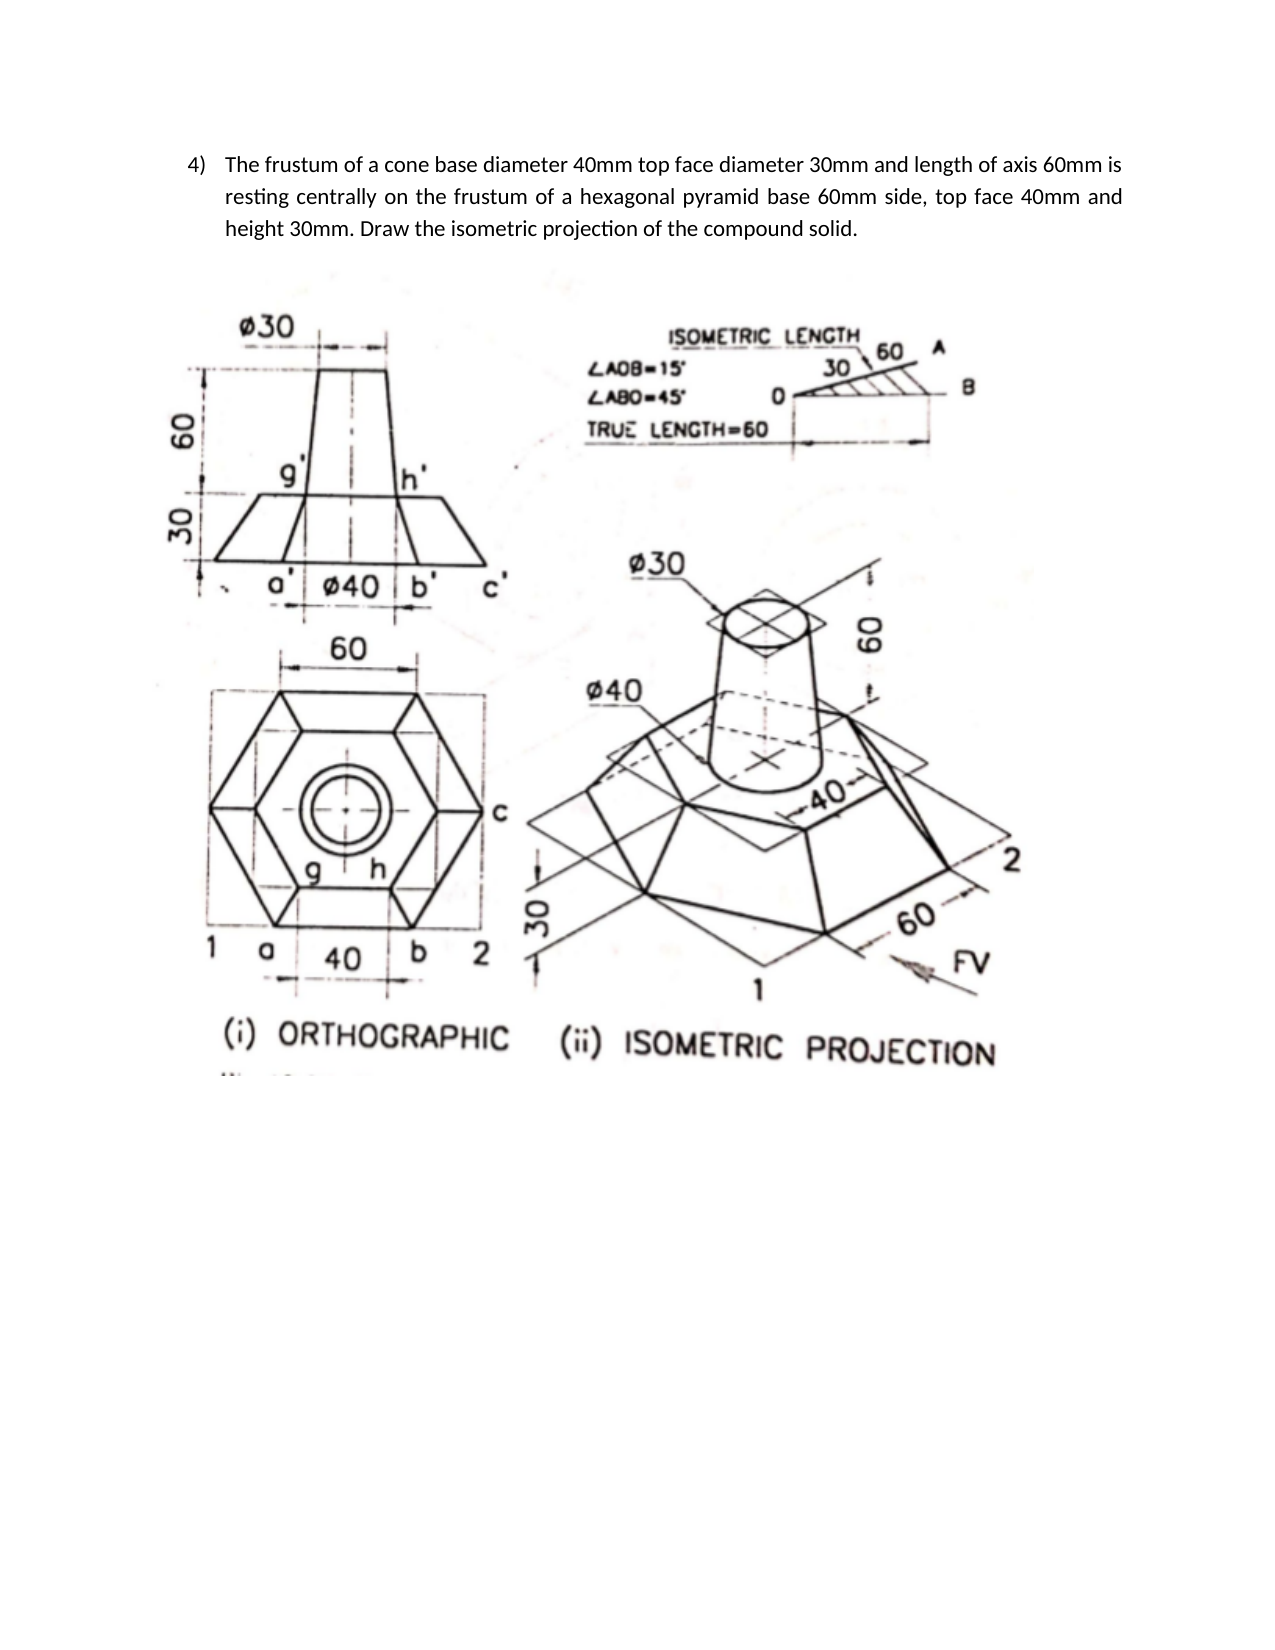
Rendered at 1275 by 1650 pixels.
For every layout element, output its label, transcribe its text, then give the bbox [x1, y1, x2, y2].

list The frustum of a cone base diameter 40mm top face diameter 30mm and length of axis 60mm is resting centrally on the frustum of a hexagonal pyramid base 60mm side, top face 40mm and height 30mm. Draw the isometric projection of the compound solid. [187, 150, 1125, 242]
picture [150, 267, 1034, 1076]
